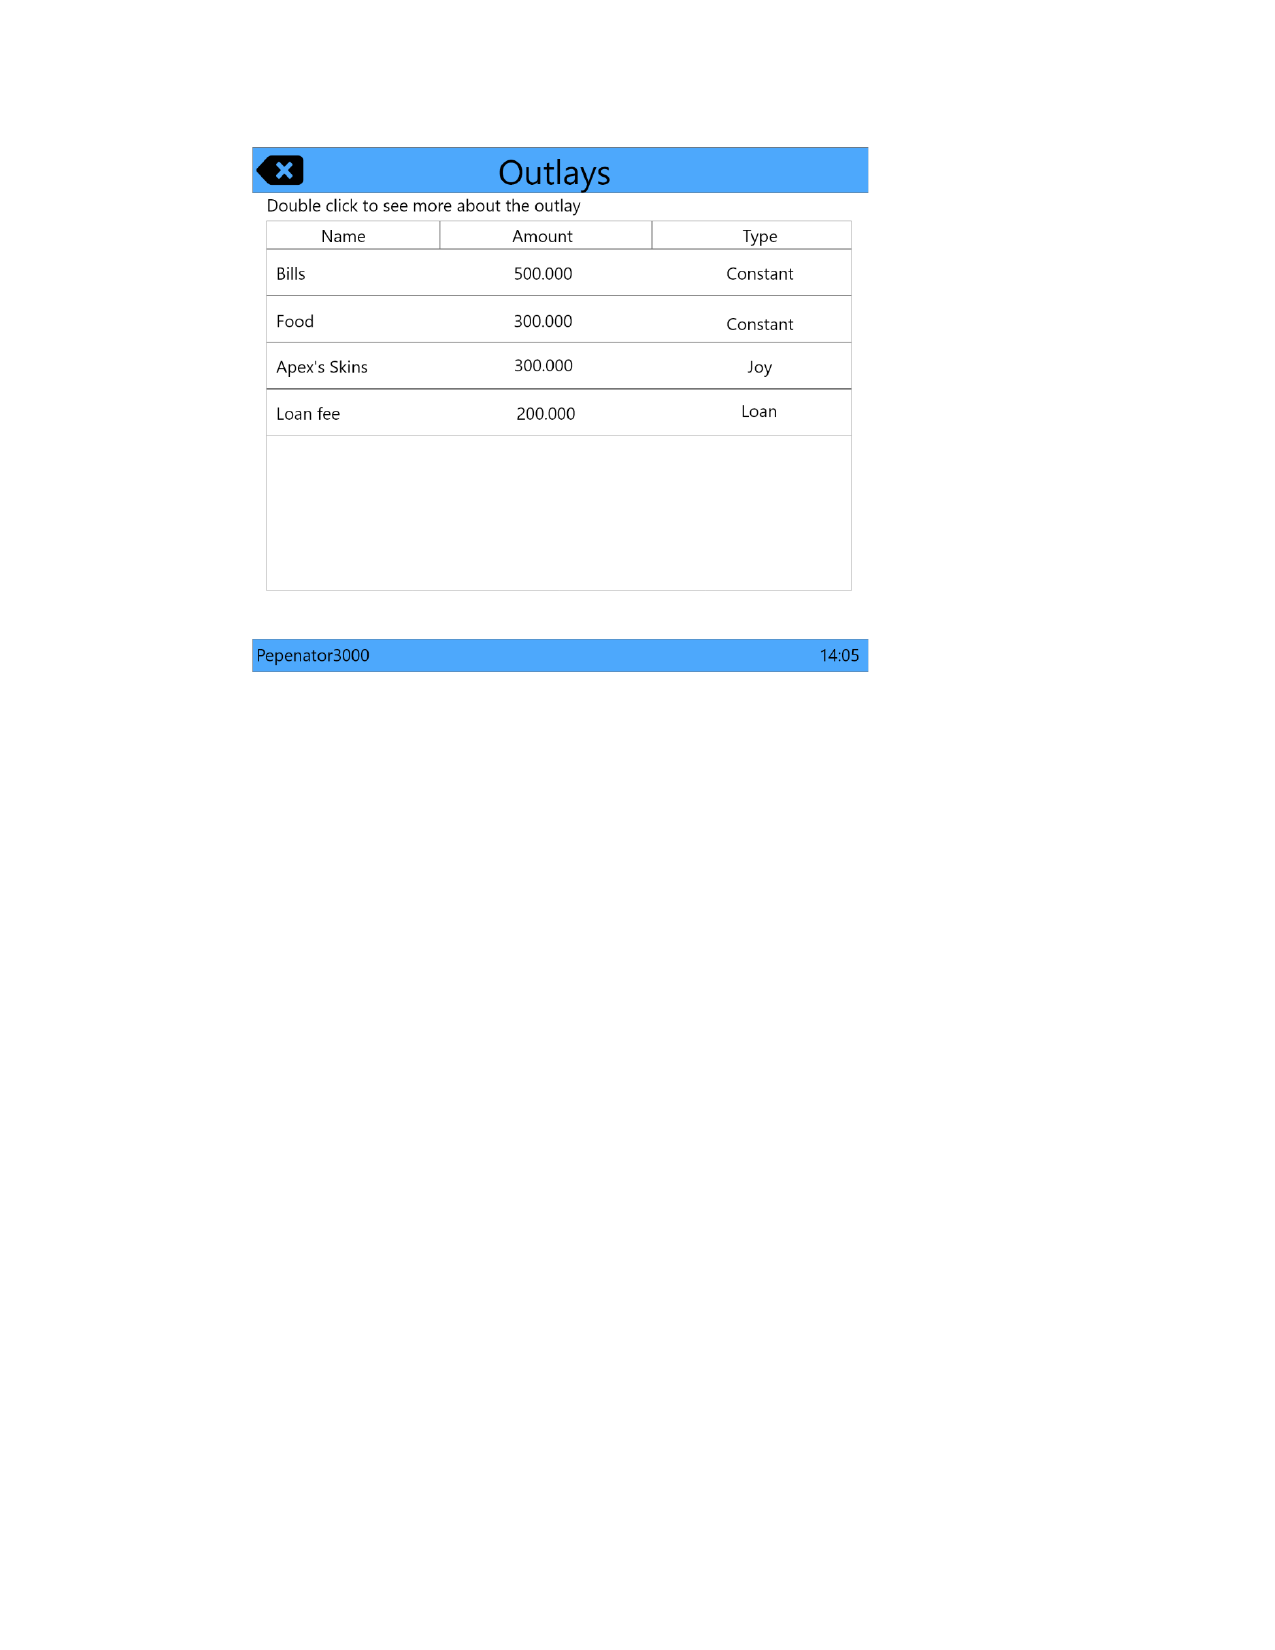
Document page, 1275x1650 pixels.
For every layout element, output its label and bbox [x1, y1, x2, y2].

picture [252, 147, 869, 672]
